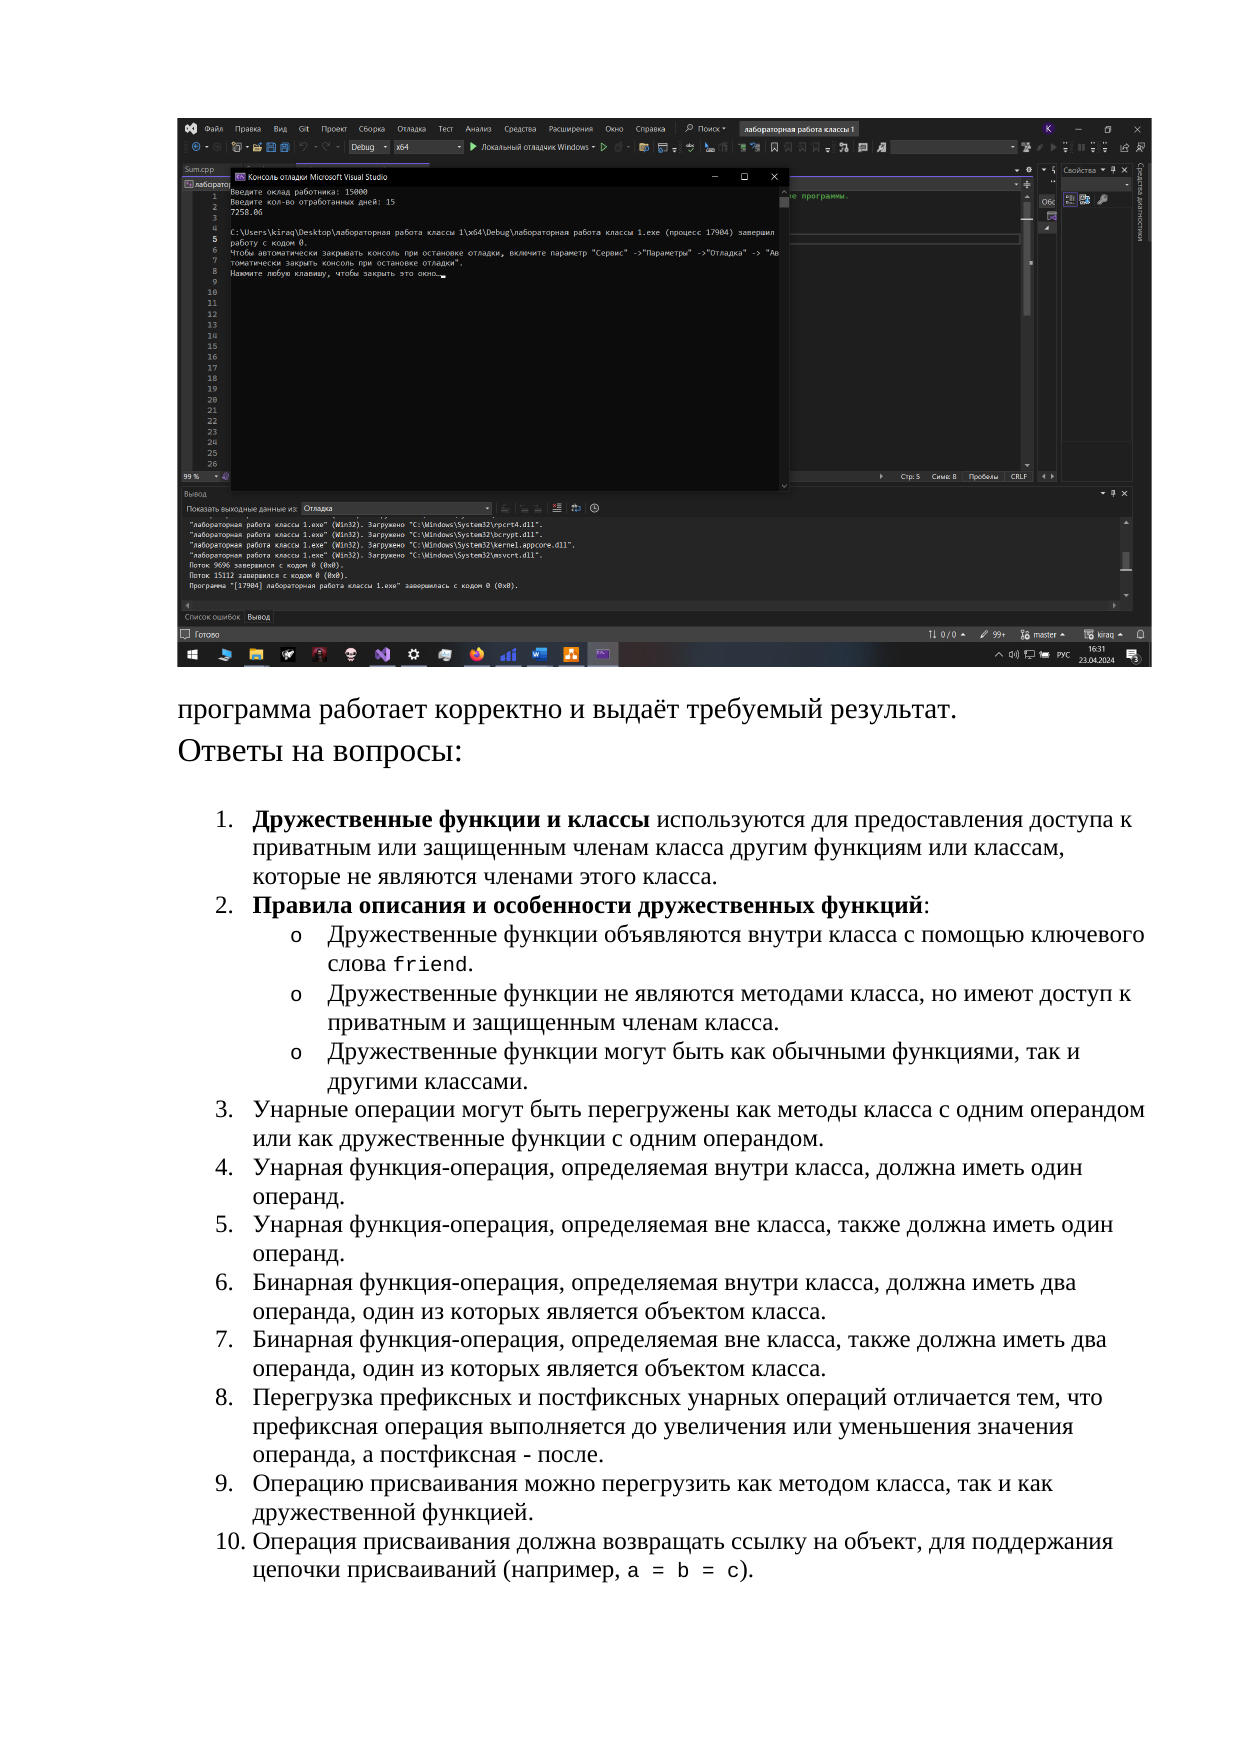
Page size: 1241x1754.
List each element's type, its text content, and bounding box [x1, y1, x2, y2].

list Правила описания и особенности дружественных функций: [215, 890, 1152, 919]
list Дружественные функции объявляются внутри класса с помощью ключевого слова friend. [290, 919, 1152, 978]
list Дружественные функции не являются методами класса, но имеют доступ к приватным и защищенным членам класса. [290, 978, 1152, 1036]
list Операцию присваивания можно перегрузить как методом класса, так и как дружественной функцией. [215, 1468, 1152, 1526]
list Унарные операции могут быть перегружены как методы класса с одним операндом или как дружественные функции с одним операндом. [215, 1094, 1152, 1152]
list Бинарная функция-операция, определяемая внутри класса, должна иметь два операнда, один из которых является объектом класса. [215, 1267, 1152, 1324]
list Дружественные функции могут быть как обычными функциями, так и другими классами. [290, 1036, 1152, 1094]
list Бинарная функция-операция, определяемая вне класса, также должна иметь два операнда, один из которых является объектом класса. [215, 1324, 1152, 1382]
list Унарная функция-операция, определяемая вне класса, также должна иметь один операнд. [215, 1209, 1152, 1267]
list Операция присваивания должна возвращать ссылку на объект, для поддержания цепочки присваиваний (например, a = b = c). [215, 1526, 1152, 1584]
list Унарная функция-операция, определяемая внутри класса, должна иметь один операнд. [215, 1152, 1152, 1209]
picture [177, 118, 1152, 667]
text программа работает корректно и выдаёт требуемый результат. Ответы на вопросы: [177, 691, 1152, 769]
list Дружественные функции и классы используются для предоставления доступа к приватным или защищенным членам класса другим функциям или классам, которые не являются членами этого класса. [215, 804, 1152, 890]
list Перегрузка префиксных и постфиксных унарных операций отличается тем, что префиксная операция выполняется до увеличения или уменьшения значения операнда, а постфиксная - после. [215, 1382, 1152, 1468]
